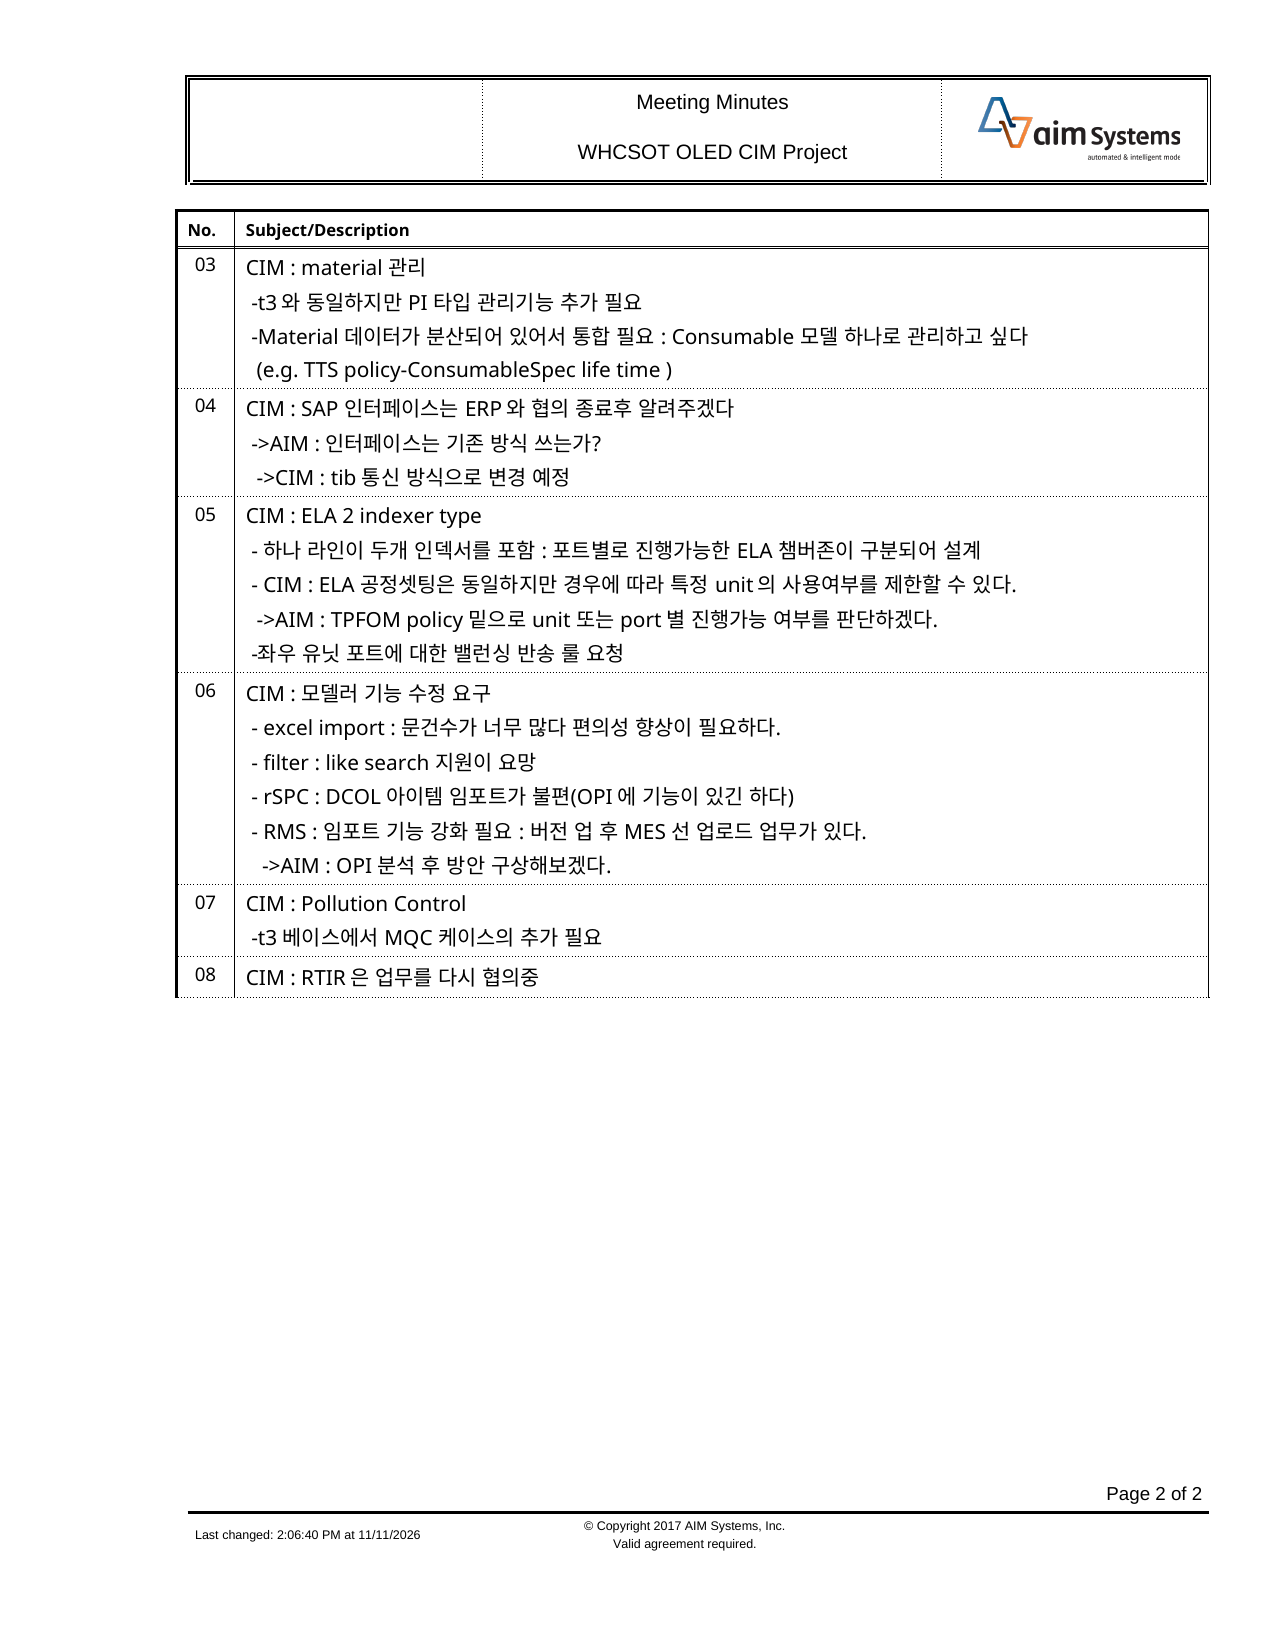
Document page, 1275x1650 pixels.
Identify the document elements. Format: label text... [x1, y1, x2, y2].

table_cell CIM : 모델러 기능 수정 요구 - excel import : 문건수가 너무 많다 편의성 향상이 필요하다. - filter : like search 지원이 요망 - rSPC : DCOL 아이템 임포트가 불편(OPI에 기능이 있긴 하다) - RMS : 임포트 기능 강화 필요 : 버전 업 후 MES 선 업로드 업무가 있다. ->AIM : OPI 분석 후 방안 구상해보겠다. [235, 672, 1208, 884]
table_cell CIM : Pollution Control -t3 베이스에서 MQC 케이스의 추가 필요 [235, 884, 1208, 956]
picture [978, 97, 1181, 161]
table_cell CIM : ELA 2 indexer type - 하나 라인이 두개 인덱서를 포함 : 포트별로 진행가능한 ELA 챔버존이 구분되어 설계 - CIM : ELA 공정셋팅은 동일하지만 경우에 따라 특정 unit의 사용여부를 제한할 수 있다. ->AIM : TPFOM policy 밑으로 unit 또는 port별 진행가능 여부를 판단하겠다. -좌우 유닛 포트에 대한 밸런싱 반송 룰 요청 [235, 496, 1208, 672]
table_cell CIM : material 관리 -t3와 동일하지만 PI 타입 관리기능 추가 필요 -Material 데이터가 분산되어 있어서 통합 필요 : Consumable 모델 하나로 관리하고 싶다 (e.g. TTS policy-ConsumableSpec life time ) [235, 249, 1208, 387]
table_cell 04 [178, 388, 234, 496]
table_cell 08 [178, 956, 234, 997]
table_header Subject/Description [235, 212, 1208, 246]
table_cell 05 [178, 496, 234, 672]
table_cell 03 [178, 249, 234, 387]
table_cell 06 [178, 672, 234, 884]
table_cell CIM : SAP 인터페이스는 ERP와 협의 종료후 알려주겠다 ->AIM : 인터페이스는 기존 방식 쓰는가? ->CIM : tib 통신 방식으로 변경 예정 [235, 388, 1208, 496]
table_cell 07 [178, 884, 234, 956]
table_cell CIM : RTIR은 업무를 다시 협의중 [235, 956, 1208, 997]
table_header No. [178, 212, 234, 246]
